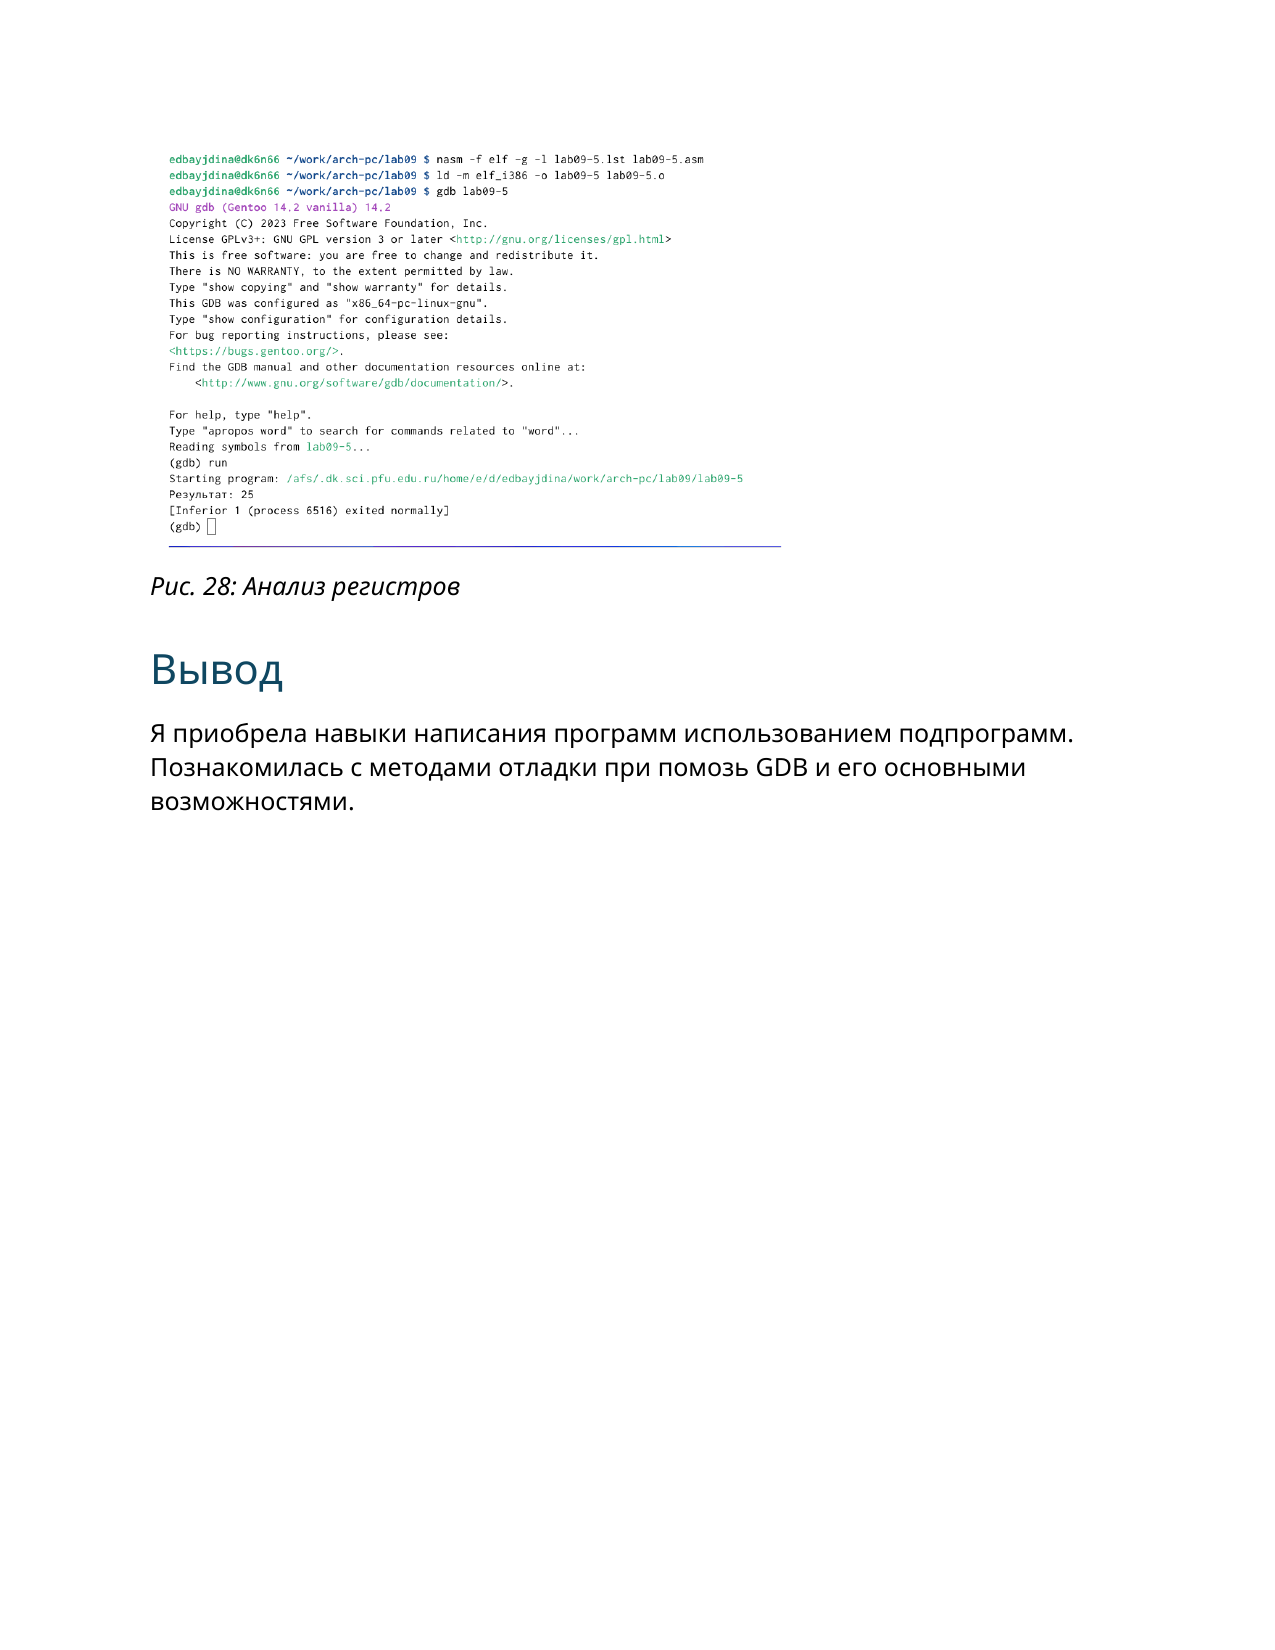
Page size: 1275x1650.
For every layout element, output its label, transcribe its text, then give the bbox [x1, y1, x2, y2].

text Я приобрела навыки написания программ использованием подпрограмм. Познакомилась с методами отладки при помозь GDB и его основными возможностями. [150, 716, 1125, 818]
picture [168, 150, 782, 548]
text Рис. 28: Анализ регистров [150, 568, 1125, 603]
subtitle Вывод [150, 640, 1125, 697]
